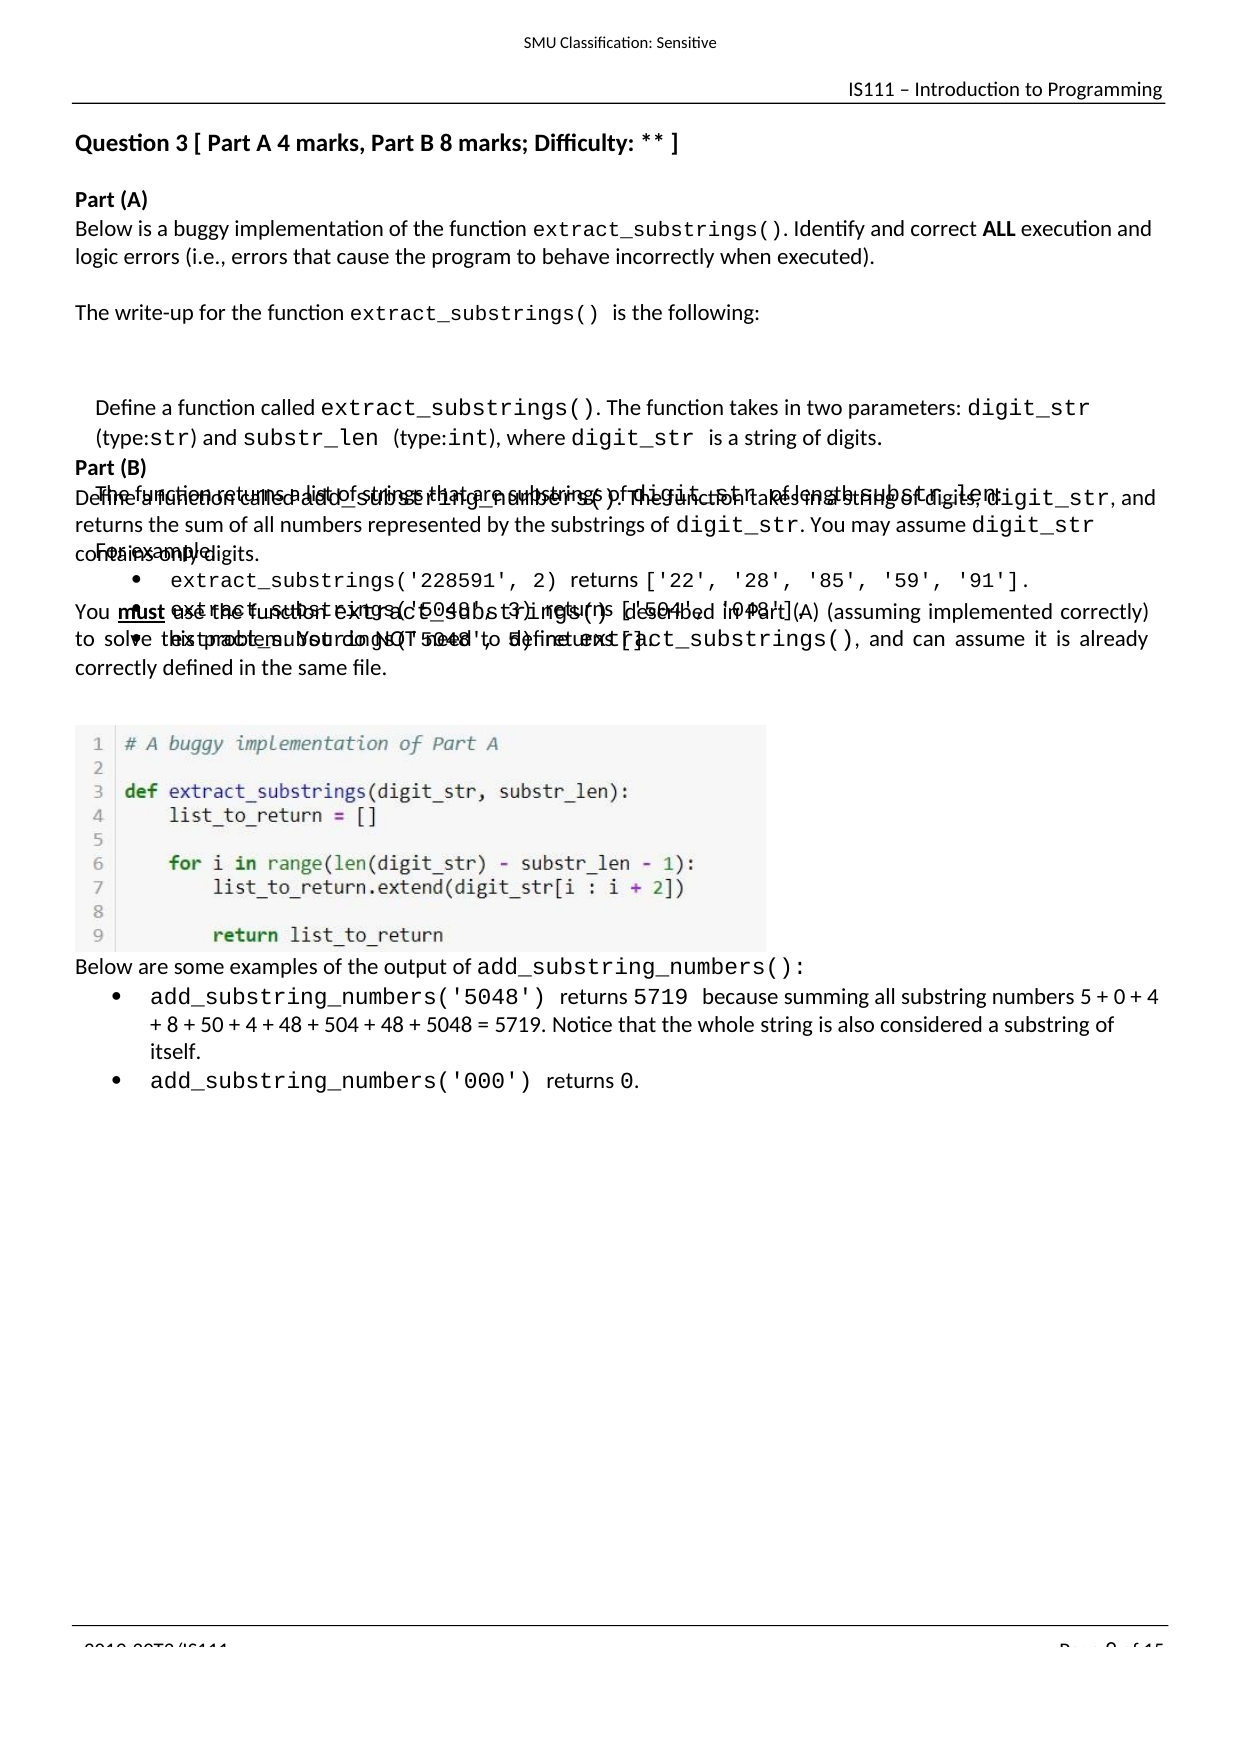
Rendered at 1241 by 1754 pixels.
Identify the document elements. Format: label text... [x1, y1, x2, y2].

subtitle Question 3 [ Part A 4 marks, Part B 8 marks; Difficulty: ** ] [75, 127, 1209, 157]
text Define a function called add_substring_numbers(). The function takes in a string of digits, digit_str, and returns the sum of all numbers represented by the substrings of digit_str. You may assume digit_str contains only digits. [75, 482, 1158, 567]
subtitle Part (A) [75, 186, 1209, 213]
text You must use the function extract_substrings() described in Part (A) (assuming implemented correctly) to solve this problem. You do NOT need to define extract_substrings(), and can assume it is already correctly defined in the same file. [75, 597, 1149, 681]
picture [75, 725, 767, 952]
list add_substring_numbers('5048') returns 5719 because summing all substring numbers 5 + 0 + 4 + 8 + 50 + 4 + 48 + 504 + 48 + 5048 = 5719. Notice that the whole string is also considered a substring of itself. [112, 982, 1161, 1065]
subtitle Part (B) [75, 453, 1209, 481]
text The write-up for the function extract_substrings() is the following: [75, 298, 1209, 327]
text Below is a buggy implementation of the function extract_substrings(). Identify and correct ALL execution and logic errors (i.e., errors that cause the program to behave incorrectly when executed). [75, 214, 1154, 270]
list add_substring_numbers('000') returns 0. [112, 1066, 1209, 1095]
